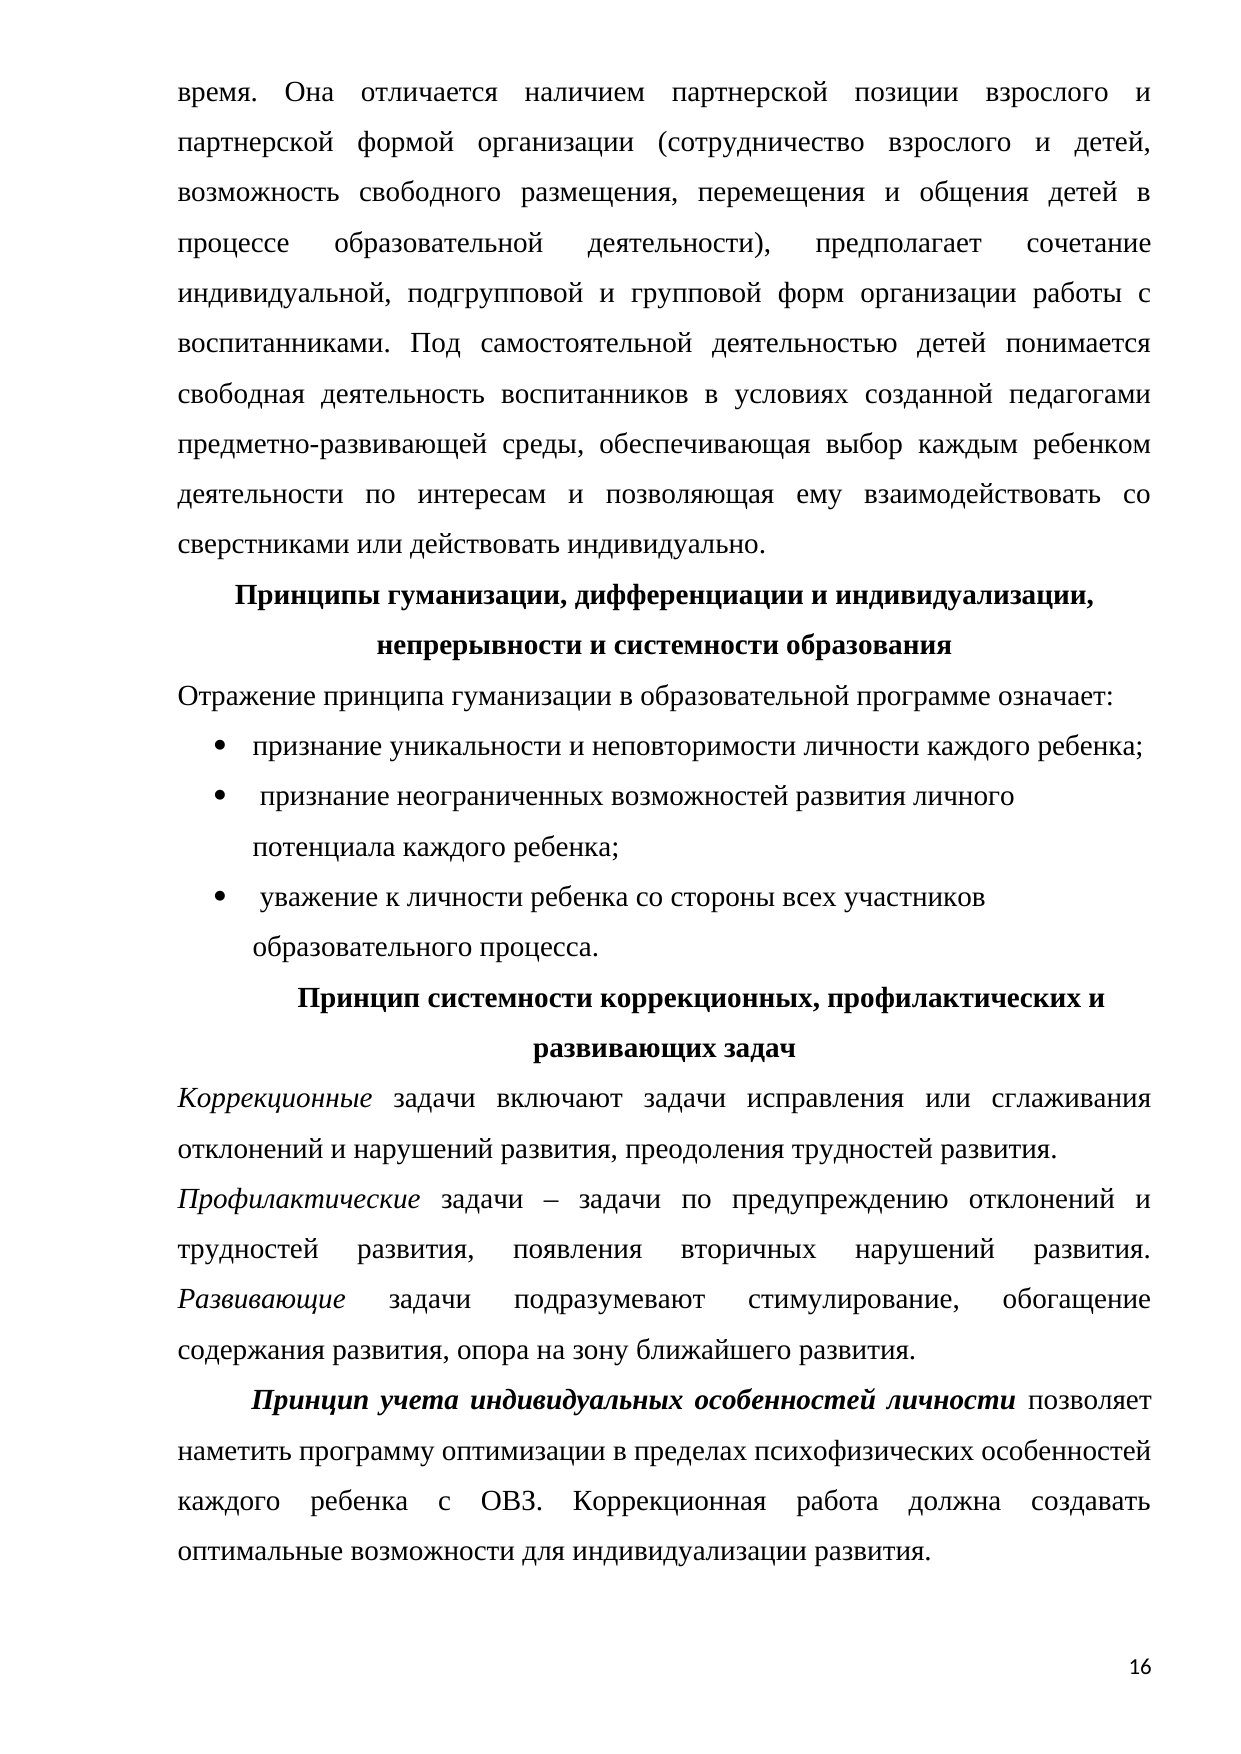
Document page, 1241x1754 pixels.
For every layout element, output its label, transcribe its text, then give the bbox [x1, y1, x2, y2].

text Отражение принципа гуманизации в образовательной программе означает: [177, 678, 1152, 711]
list признание неограниченных возможностей развития личного потенциала каждого ребенка; [215, 778, 1152, 862]
text Принцип учета индивидуальных особенностей личности позволяет наметить программу оптимизации в пределах психофизических особенностей каждого ребенка с ОВЗ. Коррекционная работа должна создавать оптимальные возможности для индивидуализации развития. [177, 1382, 1152, 1567]
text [177, 74, 1152, 560]
text Принципы гуманизации, дифференциации и индивидуализации, непрерывности и системности образования [177, 577, 1152, 661]
text Профилактические задачи – задачи по предупреждению отклонений и трудностей развития, появления вторичных нарушений развития. Развивающие задачи подразумевают стимулирование, обогащение содержания развития, опора на зону ближайшего развития. [177, 1181, 1152, 1366]
text Коррекционные задачи включают задачи исправления или сглаживания отклонений и нарушений развития, преодоления трудностей развития. [177, 1080, 1152, 1164]
list признание уникальности и неповторимости личности каждого ребенка; [215, 728, 1152, 762]
list уважение к личности ребенка со стороны всех участников образовательного процесса. [215, 879, 1152, 963]
text Принцип системности коррекционных, профилактических и развивающих задач [177, 980, 1152, 1064]
